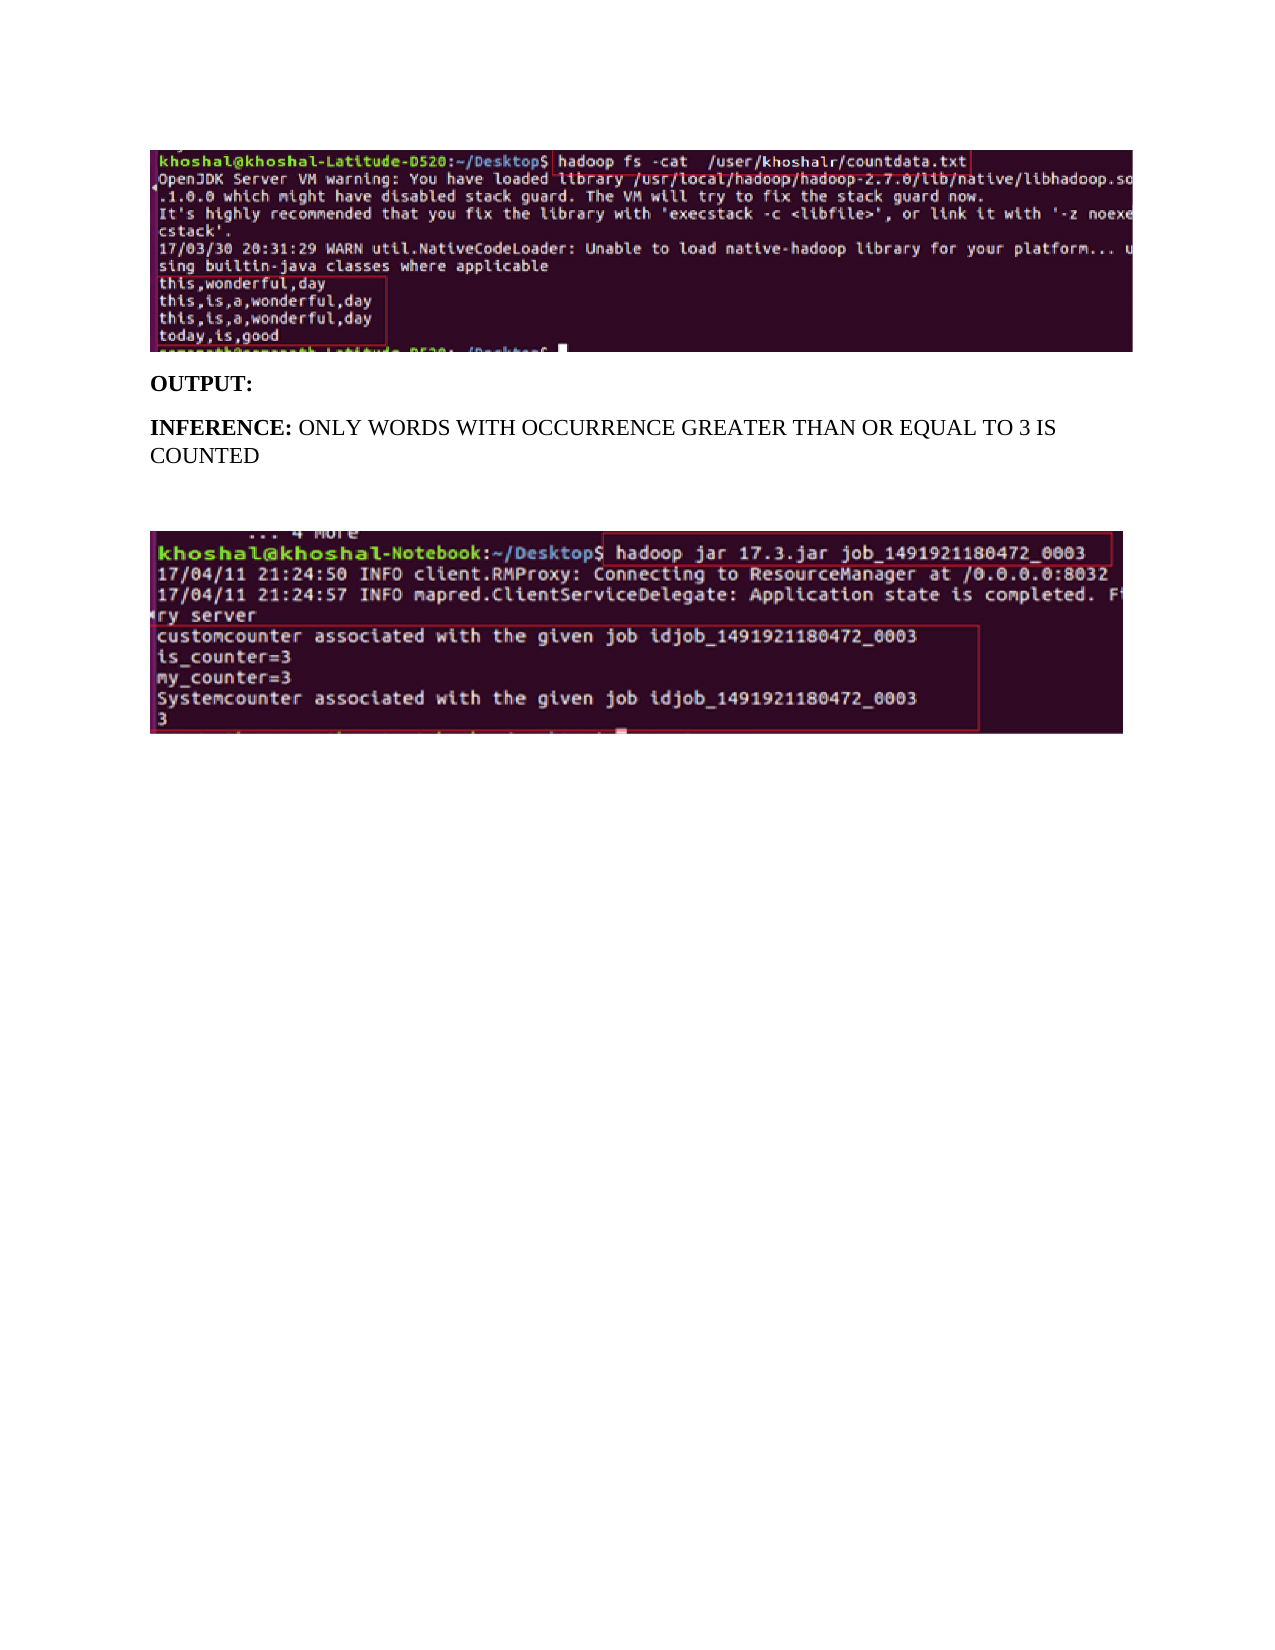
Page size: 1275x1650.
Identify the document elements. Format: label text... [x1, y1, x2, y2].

picture [150, 150, 1133, 352]
text INFERENCE: ONLY WORDS WITH OCCURRENCE GREATER THAN OR EQUAL TO 3 IS COUNTED [150, 414, 1125, 469]
picture [150, 531, 1124, 734]
text OUTPUT: [150, 370, 1125, 396]
